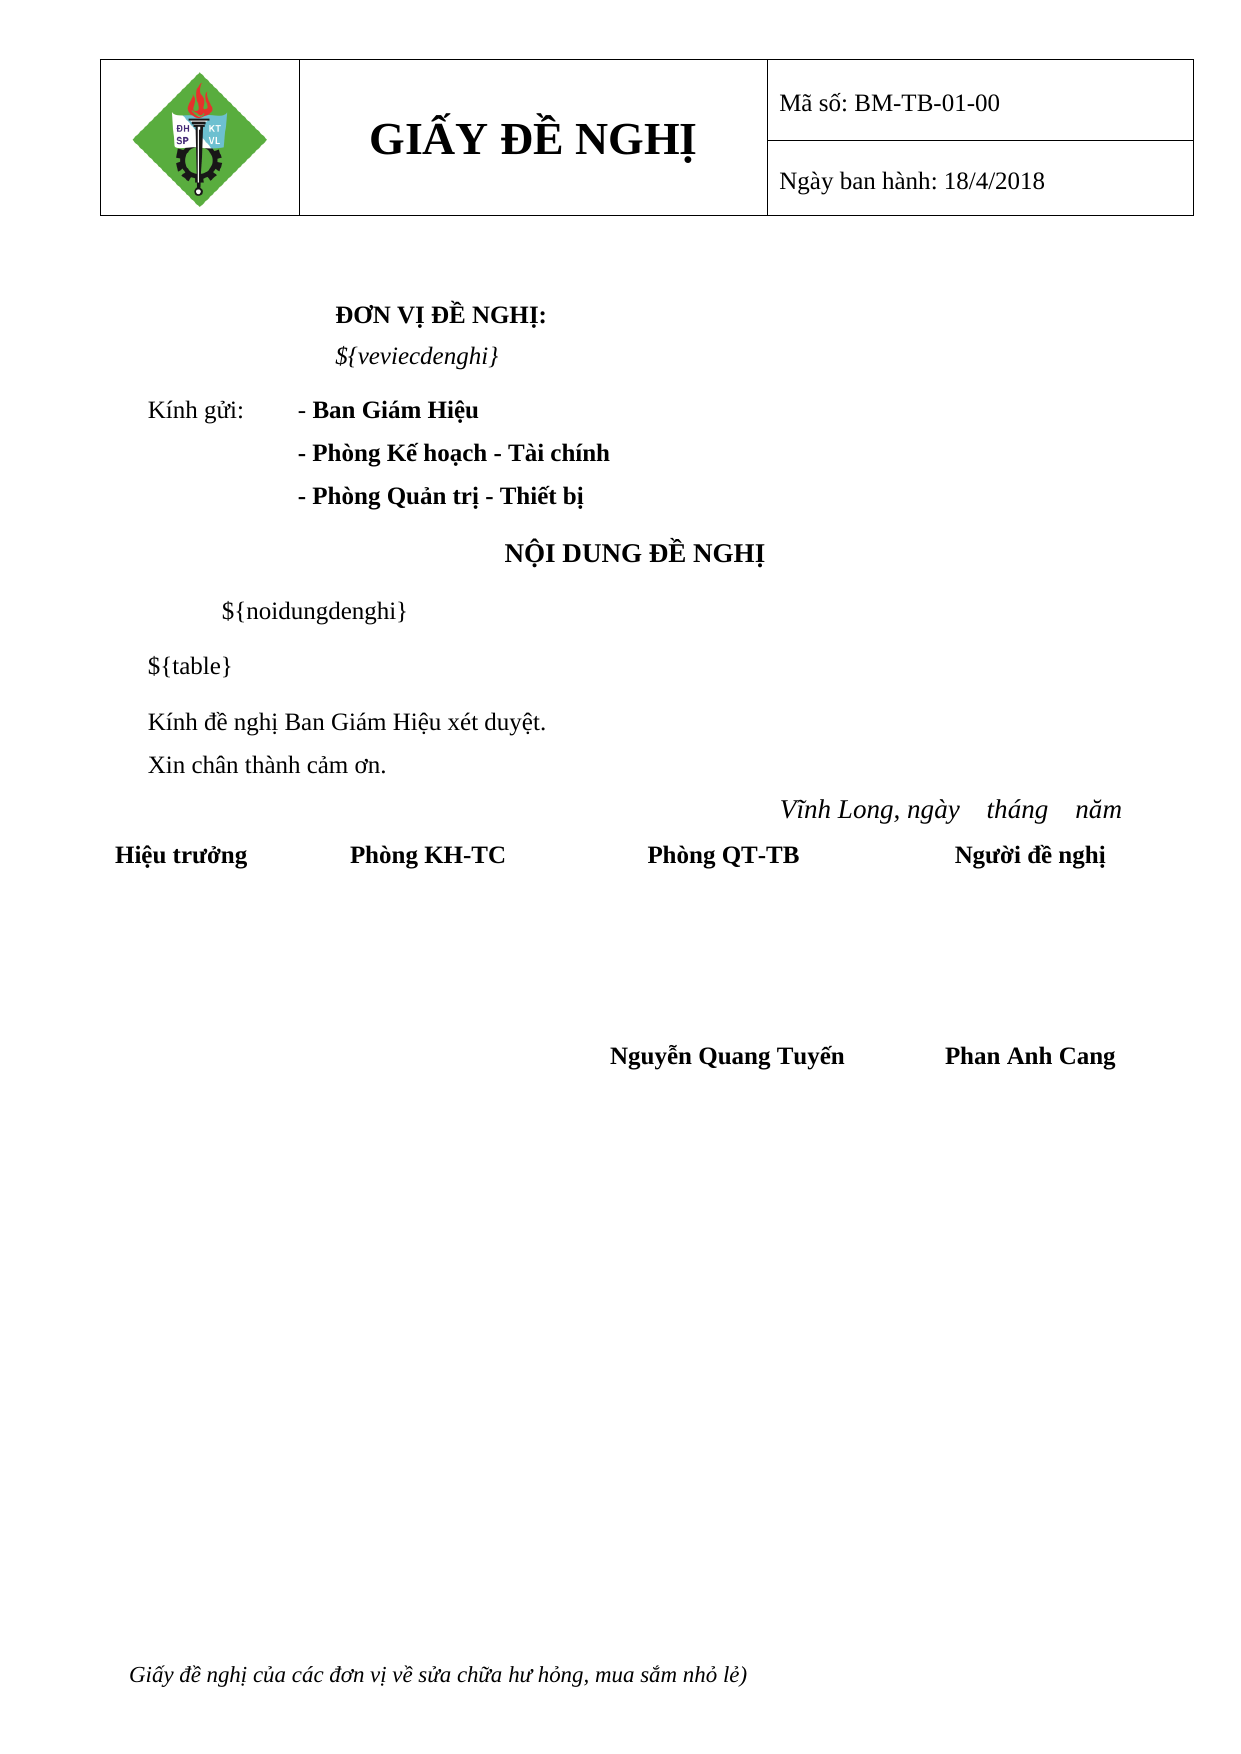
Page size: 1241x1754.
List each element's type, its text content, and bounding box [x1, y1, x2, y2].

picture [132, 72, 267, 207]
text ${veviecdenghi} [335, 341, 1122, 370]
text - Phòng Quản trị - Thiết bị [148, 481, 1122, 510]
text ${table} [148, 651, 1122, 680]
table_header Người đề nghị Phan Anh Cang [868, 840, 1193, 1070]
table_header Phòng KH-TC [277, 840, 587, 1070]
text Vĩnh Long, ngày tháng năm [185, 793, 1122, 824]
text ĐƠN VỊ ĐỀ NGHỊ: [335, 300, 1122, 328]
text - Phòng Kế hoạch - Tài chính [148, 438, 1122, 467]
table_header Phòng QT-TB Nguyễn Quang Tuyến [587, 840, 868, 1070]
table_header Hiệu trưởng [85, 840, 277, 1070]
text ${noidungdenghi} [148, 596, 1122, 624]
text Xin chân thành cảm ơn. [148, 750, 1122, 779]
text Kính gửi: - Ban Giám Hiệu [148, 395, 1122, 423]
text Kính đề nghị Ban Giám Hiệu xét duyệt. [148, 707, 1122, 736]
text NỘI DUNG ĐỀ NGHỊ [148, 537, 1122, 568]
